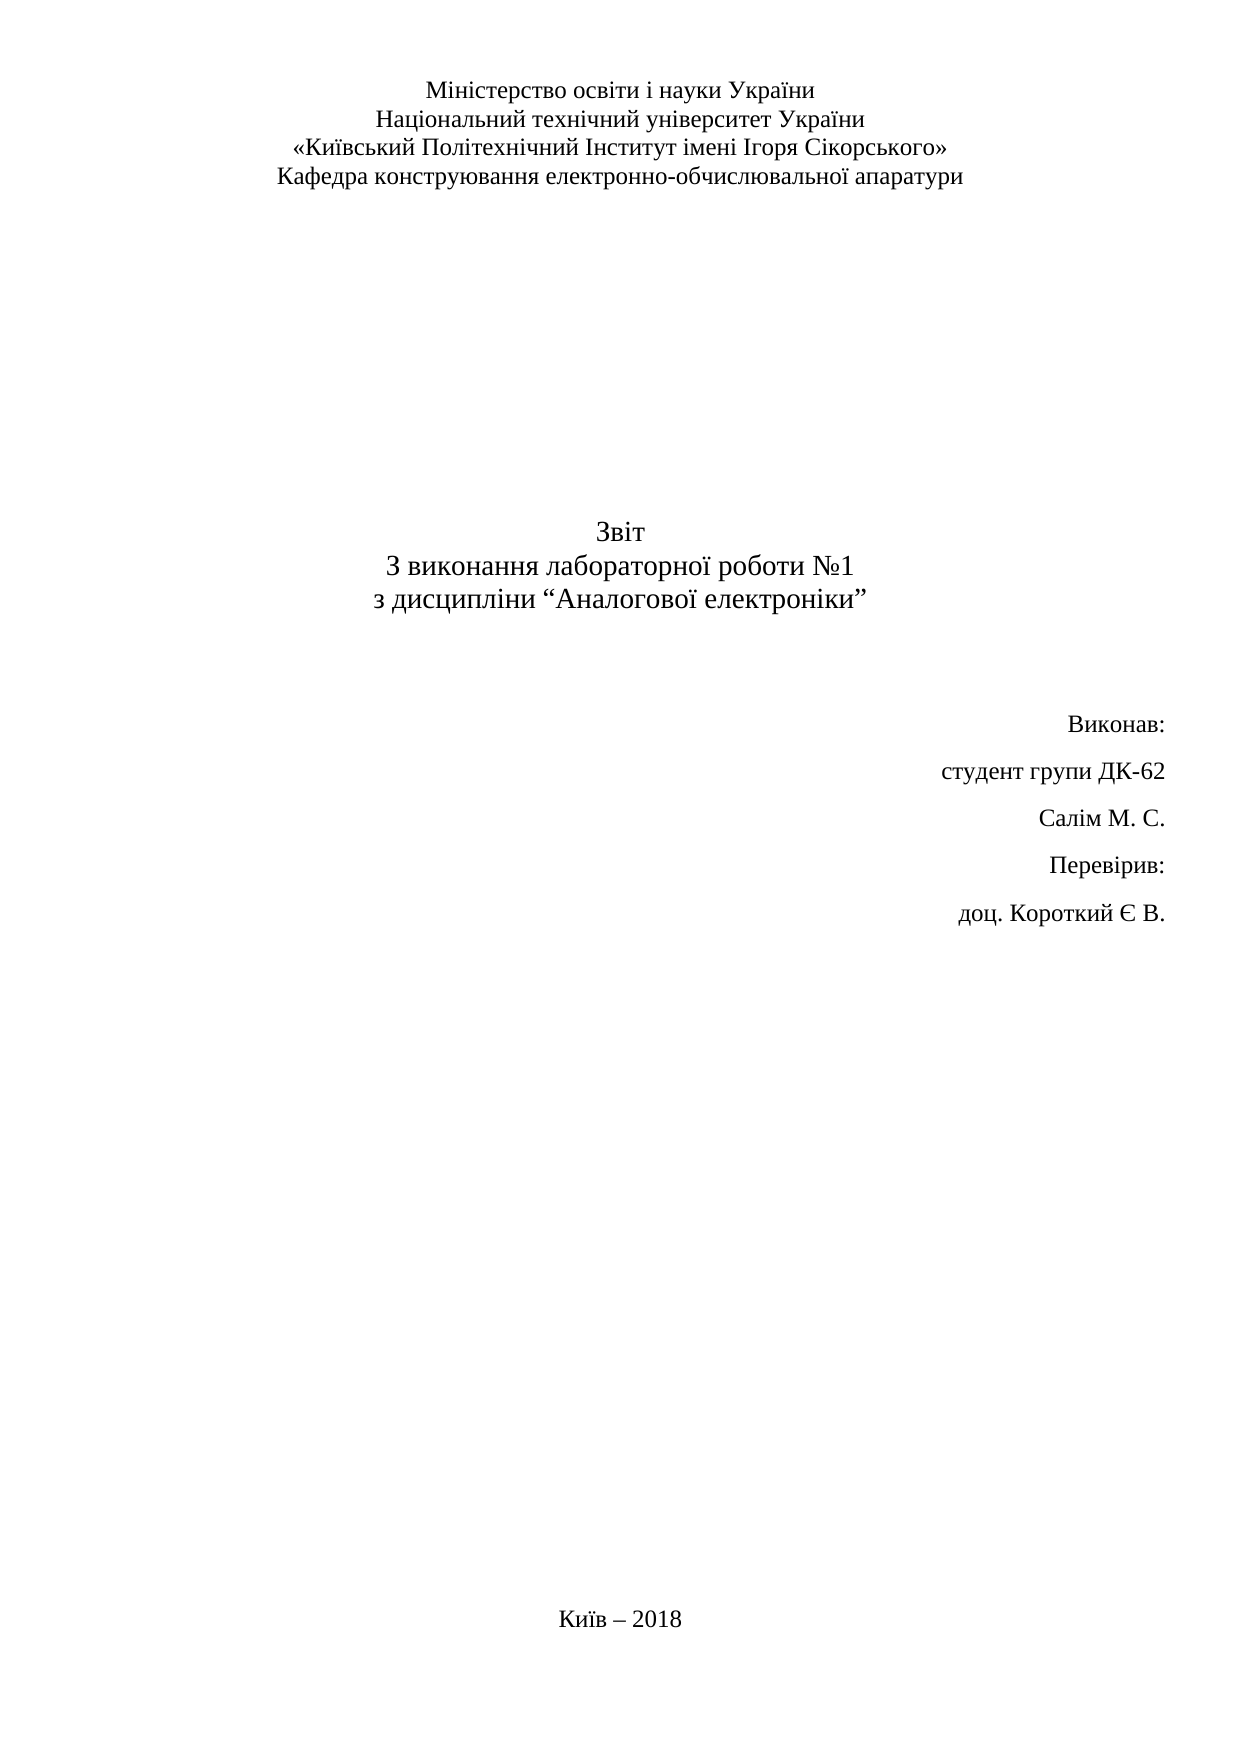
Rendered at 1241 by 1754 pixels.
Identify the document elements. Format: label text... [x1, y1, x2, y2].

text з дисципліни “Аналогової електроніки” [75, 582, 1165, 615]
text студент групи ДК-62 [75, 756, 1165, 785]
text Перевірив: [75, 851, 1165, 879]
text доц. Короткий Є В. [75, 898, 1165, 926]
text Київ – 2018 [75, 1604, 1165, 1633]
text Міністерство освіти і науки України [75, 75, 1165, 104]
text Кафедра конструювання електронно-обчислювальної апаратури [75, 161, 1165, 190]
text Виконав: [75, 709, 1165, 738]
text Національний технічний університет України [75, 104, 1165, 132]
text Звіт [75, 514, 1165, 548]
text Салім М. C. [75, 803, 1165, 832]
text З виконання лабораторної роботи №1 [75, 548, 1165, 582]
text «Київський Політехнічний Інститут імені Ігоря Сікорського» [75, 132, 1165, 161]
